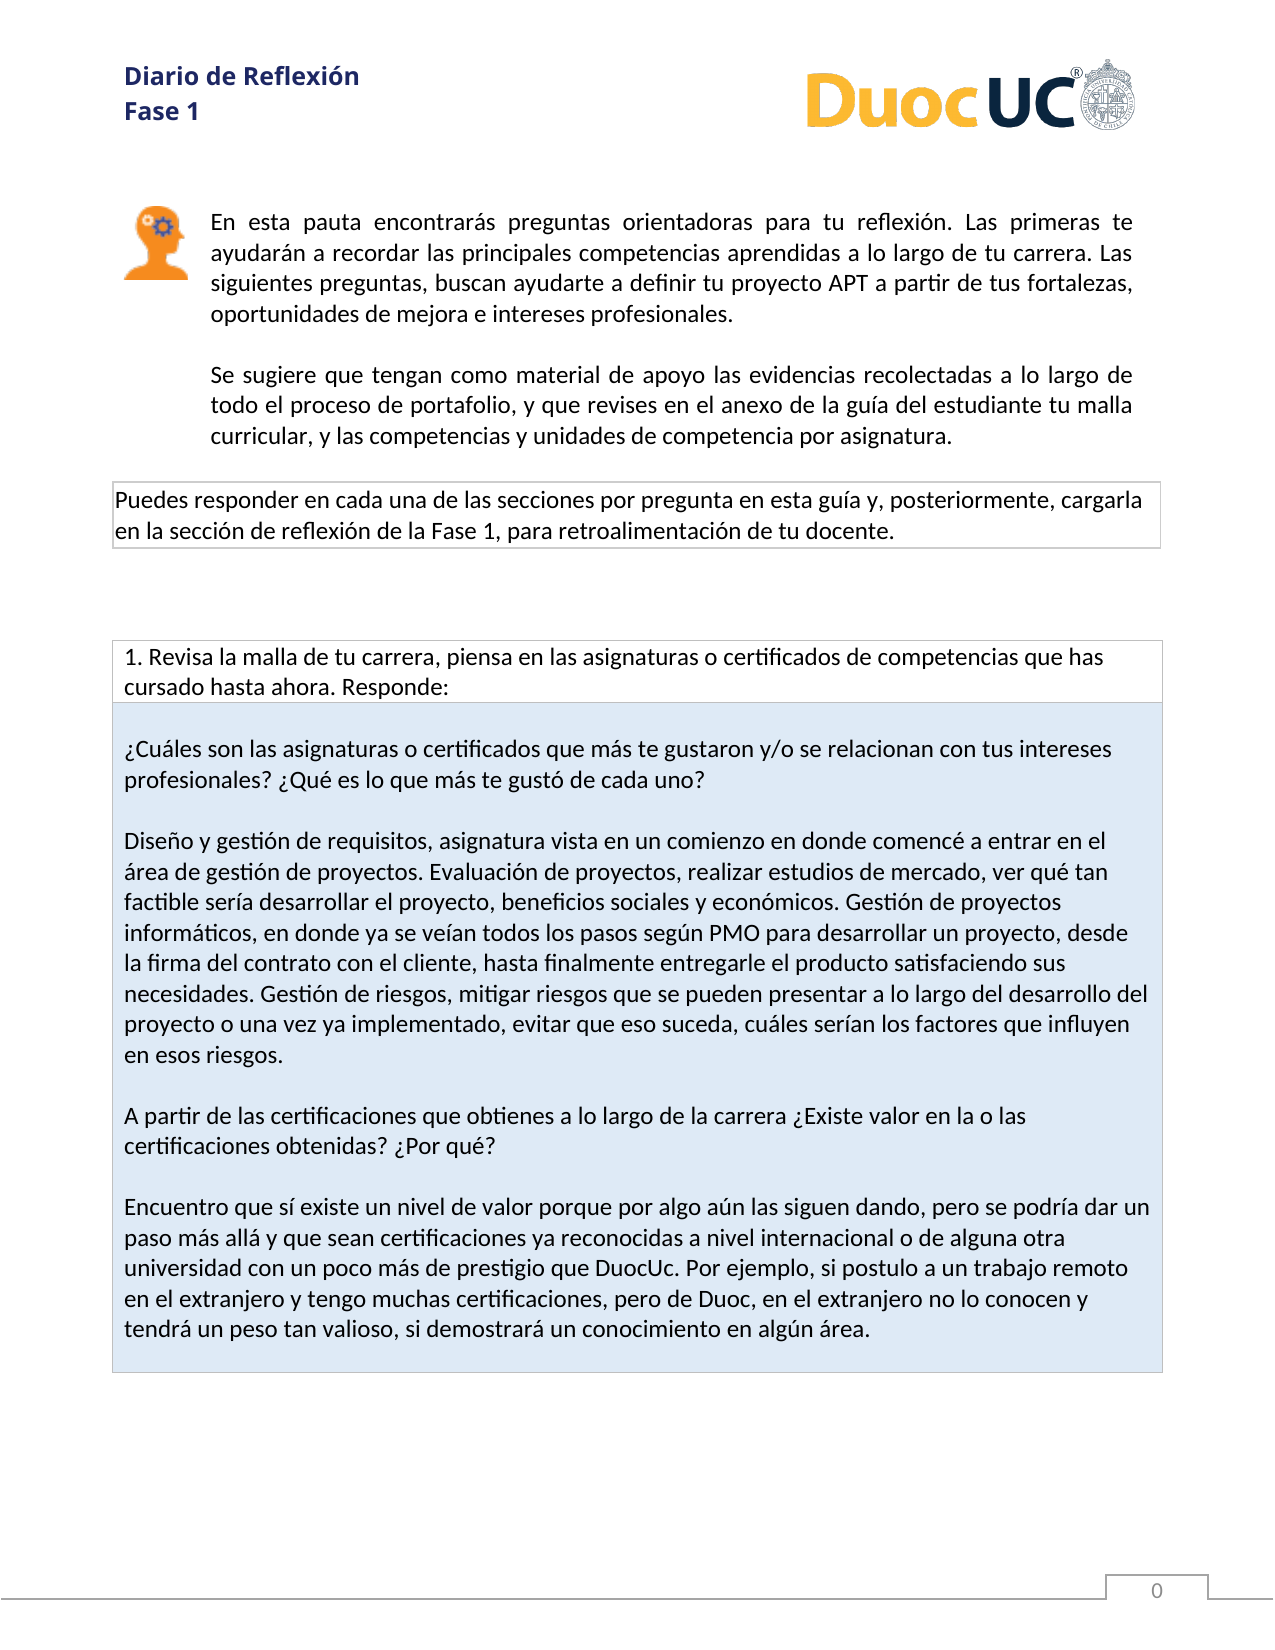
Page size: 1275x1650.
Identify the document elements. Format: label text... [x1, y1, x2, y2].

table_header [112, 207, 199, 451]
picture [807, 59, 1135, 130]
table_header En esta pauta encontrarás preguntas orientadoras para tu reflexión. Las primeras te ayudarán a recordar las principales competencias aprendidas a lo largo de tu carrera. Las siguientes preguntas, buscan ayudarte a definir tu proyecto APT a partir de tus fortalezas, oportunidades de mejora e intereses profesionales. Se sugiere que tengan como material de apoyo las evidencias recolectadas a lo largo de todo el proceso de portafolio, y que revises en el anexo de la guía del estudiante tu malla curricular, y las competencias y unidades de competencia por asignatura. [199, 207, 1146, 451]
table_header Puedes responder en cada una de las secciones por pregunta en esta guía y, posteriormente, cargarla en la sección de reflexión de la Fase 1, para retroalimentación de tu docente. [114, 483, 1160, 547]
table_cell ¿Cuáles son las asignaturas o certificados que más te gustaron y/o se relacionan con tus intereses profesionales? ¿Qué es lo que más te gustó de cada uno? Diseño y gestión de requisitos, asignatura vista en un comienzo en donde comencé a entrar en el área de gestión de proyectos. Evaluación de proyectos, realizar estudios de mercado, ver qué tan factible sería desarrollar el proyecto, beneficios sociales y económicos. Gestión de proyectos informáticos, en donde ya se veían todos los pasos según PMO para desarrollar un proyecto, desde la firma del contrato con el cliente, hasta finalmente entregarle el producto satisfaciendo sus necesidades. Gestión de riesgos, mitigar riesgos que se pueden presentar a lo largo del desarrollo del proyecto o una vez ya implementado, evitar que eso suceda, cuáles serían los factores que influyen en esos riesgos. A partir de las certificaciones que obtienes a lo largo de la carrera ¿Existe valor en la o las certificaciones obtenidas? ¿Por qué? Encuentro que sí existe un nivel de valor porque por algo aún las siguen dando, pero se podría dar un paso más allá y que sean certificaciones ya reconocidas a nivel internacional o de alguna otra universidad con un poco más de prestigio que DuocUc. Por ejemplo, si postulo a un trabajo remoto en el extranjero y tengo muchas certificaciones, pero de Duoc, en el extranjero no lo conocen y tendrá un peso tan valioso, si demostrará un conocimiento en algún área. [113, 703, 1162, 1372]
table_header 1. Revisa la malla de tu carrera, piensa en las asignaturas o certificados de competencias que has cursado hasta ahora. Responde: [113, 641, 1162, 702]
